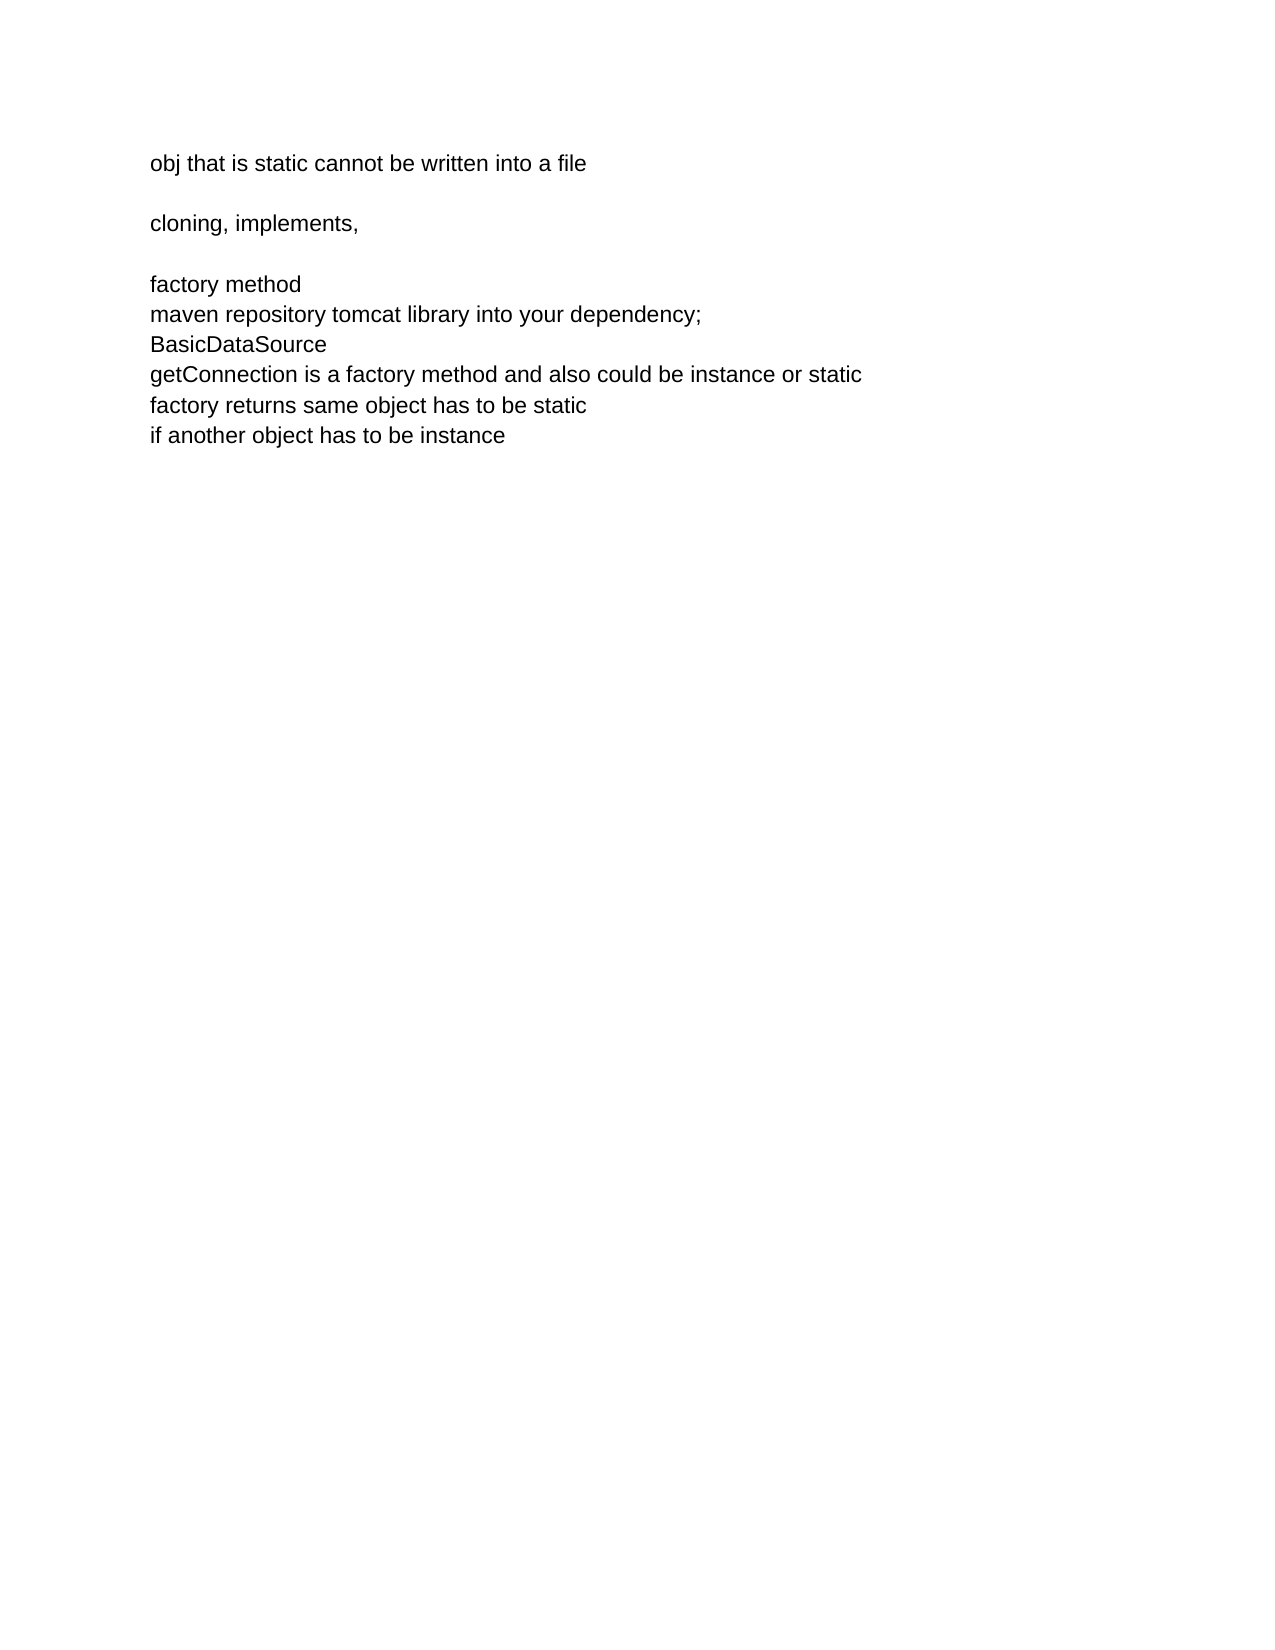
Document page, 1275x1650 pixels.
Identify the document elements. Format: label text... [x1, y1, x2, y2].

text getConnection is a factory method and also could be instance or static [150, 361, 1125, 388]
text maven repository tomcat library into your dependency; [150, 301, 1125, 327]
text if another object has to be instance [150, 422, 1125, 448]
text factory returns same object has to be static [150, 392, 1125, 418]
text obj that is static cannot be written into a file [150, 150, 1125, 176]
text BasicDataSource [150, 331, 1125, 358]
text cloning, implements, [150, 210, 1125, 237]
text factory method [150, 271, 1125, 297]
